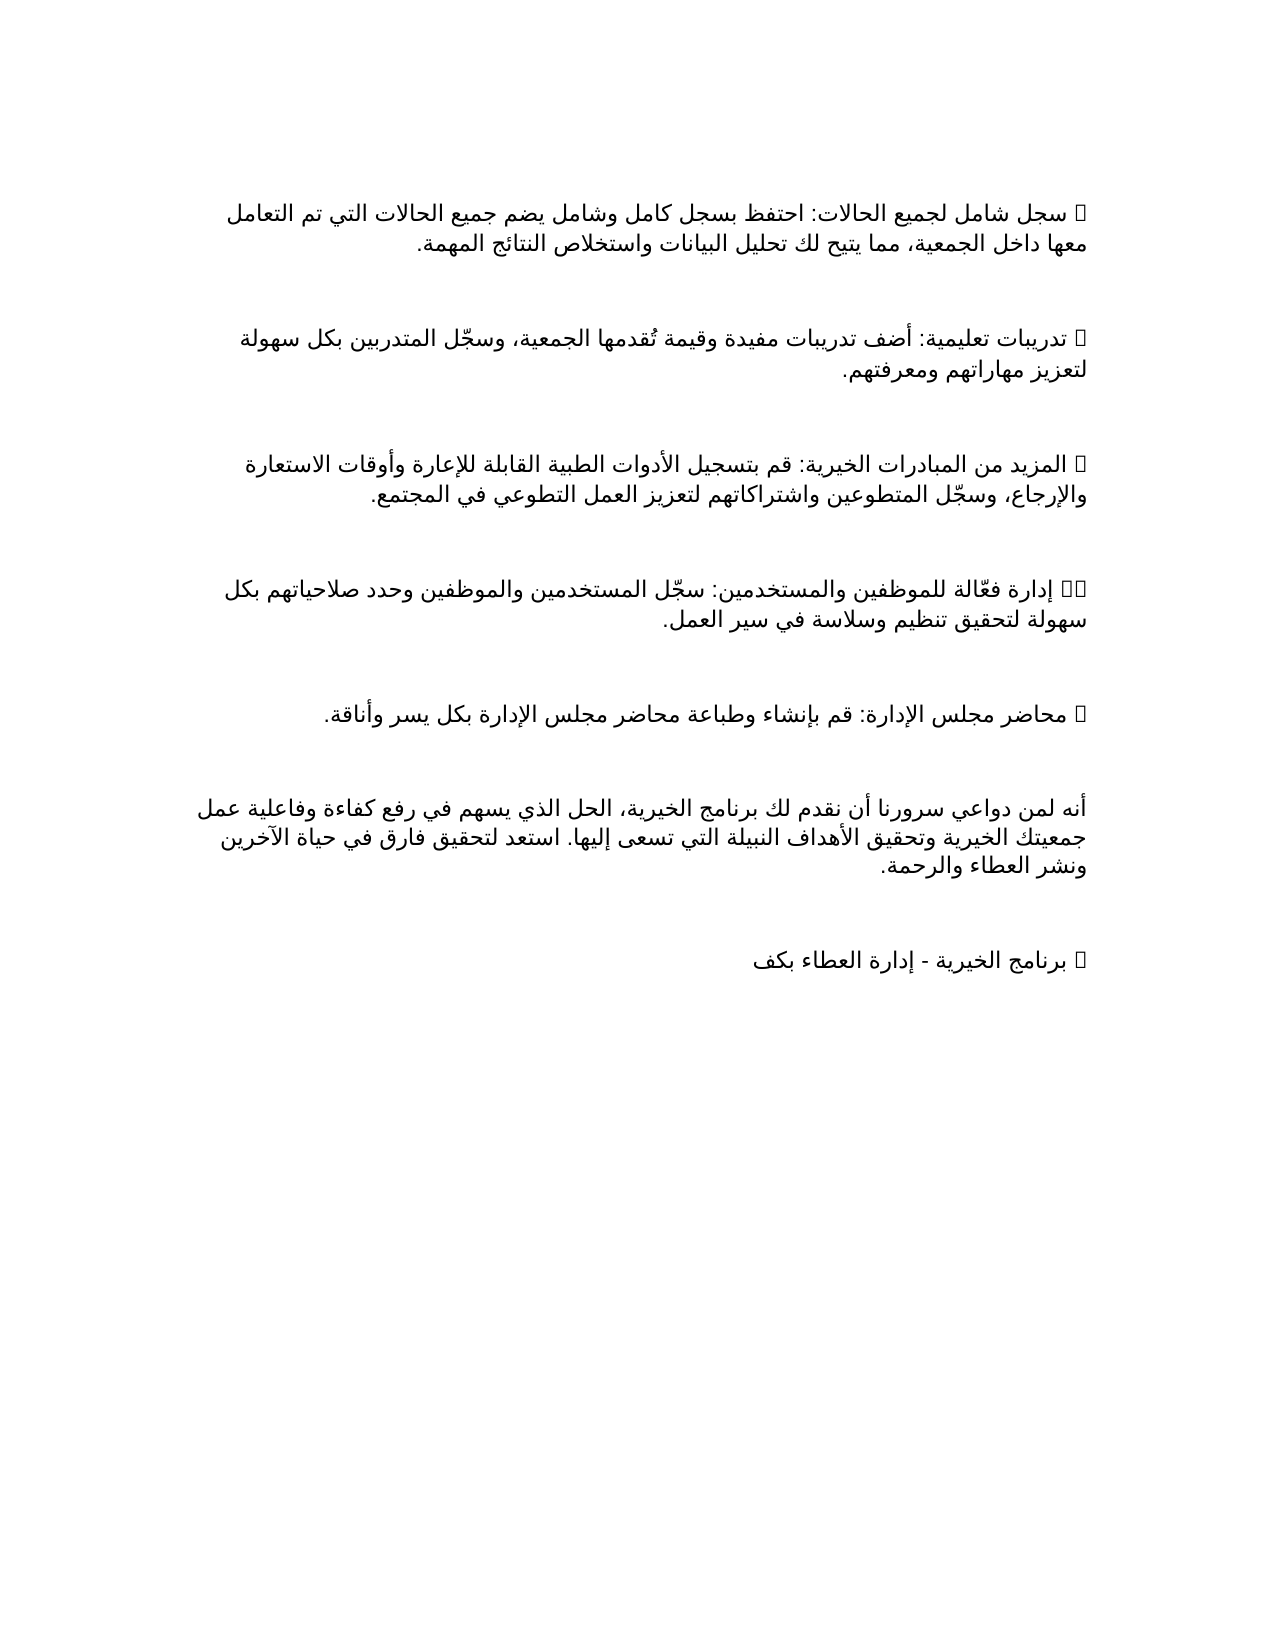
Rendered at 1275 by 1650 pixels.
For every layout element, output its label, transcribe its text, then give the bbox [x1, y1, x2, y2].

text أنه لمن دواعي سرورنا أن نقدم لك برنامج الخيرية، الحل الذي يسهم في رفع كفاءة وفاعلية عمل جمعيتك الخيرية وتحقيق الأهداف النبيلة التي تسعى إليها. استعد لتحقيق فارق في حياة الآخرين ونشر العطاء والرحمة. [187, 795, 1087, 879]
text 📚 سجل شامل لجميع الحالات: احتفظ بسجل كامل وشامل يضم جميع الحالات التي تم التعامل معها داخل الجمعية، مما يتيح لك تحليل البيانات واستخلاص النتائج المهمة. [187, 197, 1087, 257]
text 💫 برنامج الخيرية - إدارة العطاء بكف [187, 944, 1087, 976]
text 💙 المزيد من المبادرات الخيرية: قم بتسجيل الأدوات الطبية القابلة للإعارة وأوقات الاستعارة والإرجاع، وسجّل المتطوعين واشتراكاتهم لتعزيز العمل التطوعي في المجتمع. [187, 447, 1087, 507]
text 👨‍💼 إدارة فعّالة للموظفين والمستخدمين: سجّل المستخدمين والموظفين وحدد صلاحياتهم بكل سهولة لتحقيق تنظيم وسلاسة في سير العمل. [187, 573, 1087, 632]
text 📜 محاضر مجلس الإدارة: قم بإنشاء وطباعة محاضر مجلس الإدارة بكل يسر وأناقة. [187, 698, 1087, 729]
text 🎓 تدريبات تعليمية: أضف تدريبات مفيدة وقيمة تُقدمها الجمعية، وسجّل المتدربين بكل سهولة لتعزيز مهاراتهم ومعرفتهم. [187, 322, 1087, 382]
